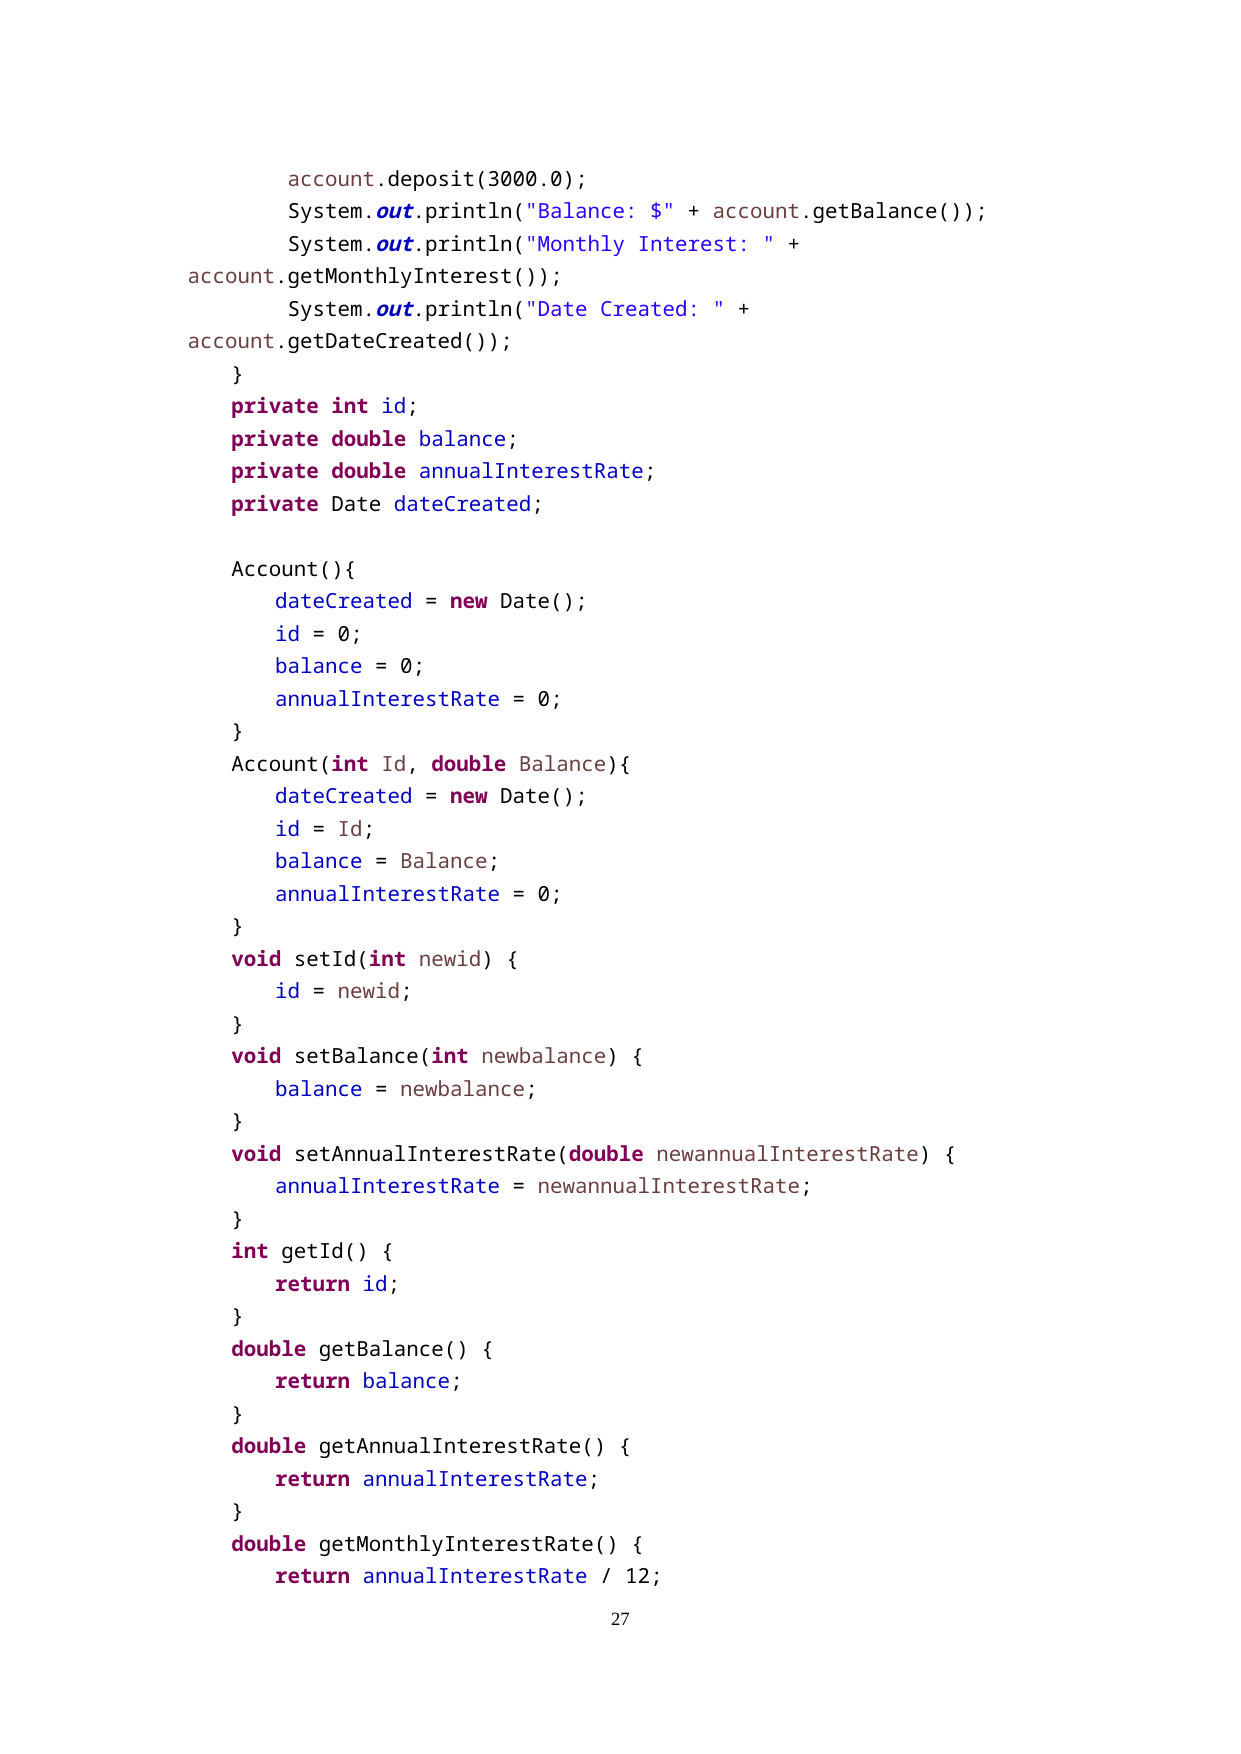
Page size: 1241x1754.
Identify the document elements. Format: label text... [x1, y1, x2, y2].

text return balance; [187, 1364, 1053, 1397]
text } [187, 714, 1053, 747]
text private double annualInterestRate; [187, 454, 1053, 487]
text } [187, 1299, 1053, 1332]
text double getMonthlyInterestRate() { [187, 1527, 1053, 1559]
text balance = newbalance; [187, 1072, 1053, 1104]
text void setId(int newid) { [187, 942, 1053, 974]
text int getId() { [187, 1234, 1053, 1267]
text } [187, 1104, 1053, 1137]
text } [187, 357, 1053, 389]
text return annualInterestRate / 12; [187, 1559, 1053, 1592]
text System.out.println("Balance: $" + account.getBalance()); [187, 194, 1053, 227]
text private int id; [187, 389, 1053, 422]
text Account(int Id, double Balance){ [187, 747, 1053, 779]
text balance = Balance; [187, 844, 1053, 877]
text annualInterestRate = 0; [187, 877, 1053, 909]
text account.deposit(3000.0); [187, 162, 1053, 194]
text } [187, 1397, 1053, 1429]
text annualInterestRate = newannualInterestRate; [187, 1169, 1053, 1202]
text void setBalance(int newbalance) { [187, 1039, 1053, 1072]
text dateCreated = new Date(); [187, 779, 1053, 812]
text id = Id; [187, 812, 1053, 844]
text System.out.println("Date Created: " + account.getDateCreated()); [187, 292, 1053, 357]
text id = 0; [187, 617, 1053, 649]
text return id; [187, 1267, 1053, 1299]
text Account(){ [187, 552, 1053, 584]
text } [187, 909, 1053, 942]
text System.out.println("Monthly Interest: " + account.getMonthlyInterest()); [187, 227, 1053, 292]
text return annualInterestRate; [187, 1462, 1053, 1494]
text dateCreated = new Date(); [187, 584, 1053, 617]
text double getBalance() { [187, 1332, 1053, 1364]
text balance = 0; [187, 649, 1053, 682]
text } [187, 1494, 1053, 1527]
text double getAnnualInterestRate() { [187, 1429, 1053, 1462]
text void setAnnualInterestRate(double newannualInterestRate) { [187, 1137, 1053, 1169]
text } [187, 1202, 1053, 1234]
text id = newid; [187, 974, 1053, 1007]
text private double balance; [187, 422, 1053, 454]
text annualInterestRate = 0; [187, 682, 1053, 714]
text private Date dateCreated; [187, 487, 1053, 519]
text } [187, 1007, 1053, 1039]
